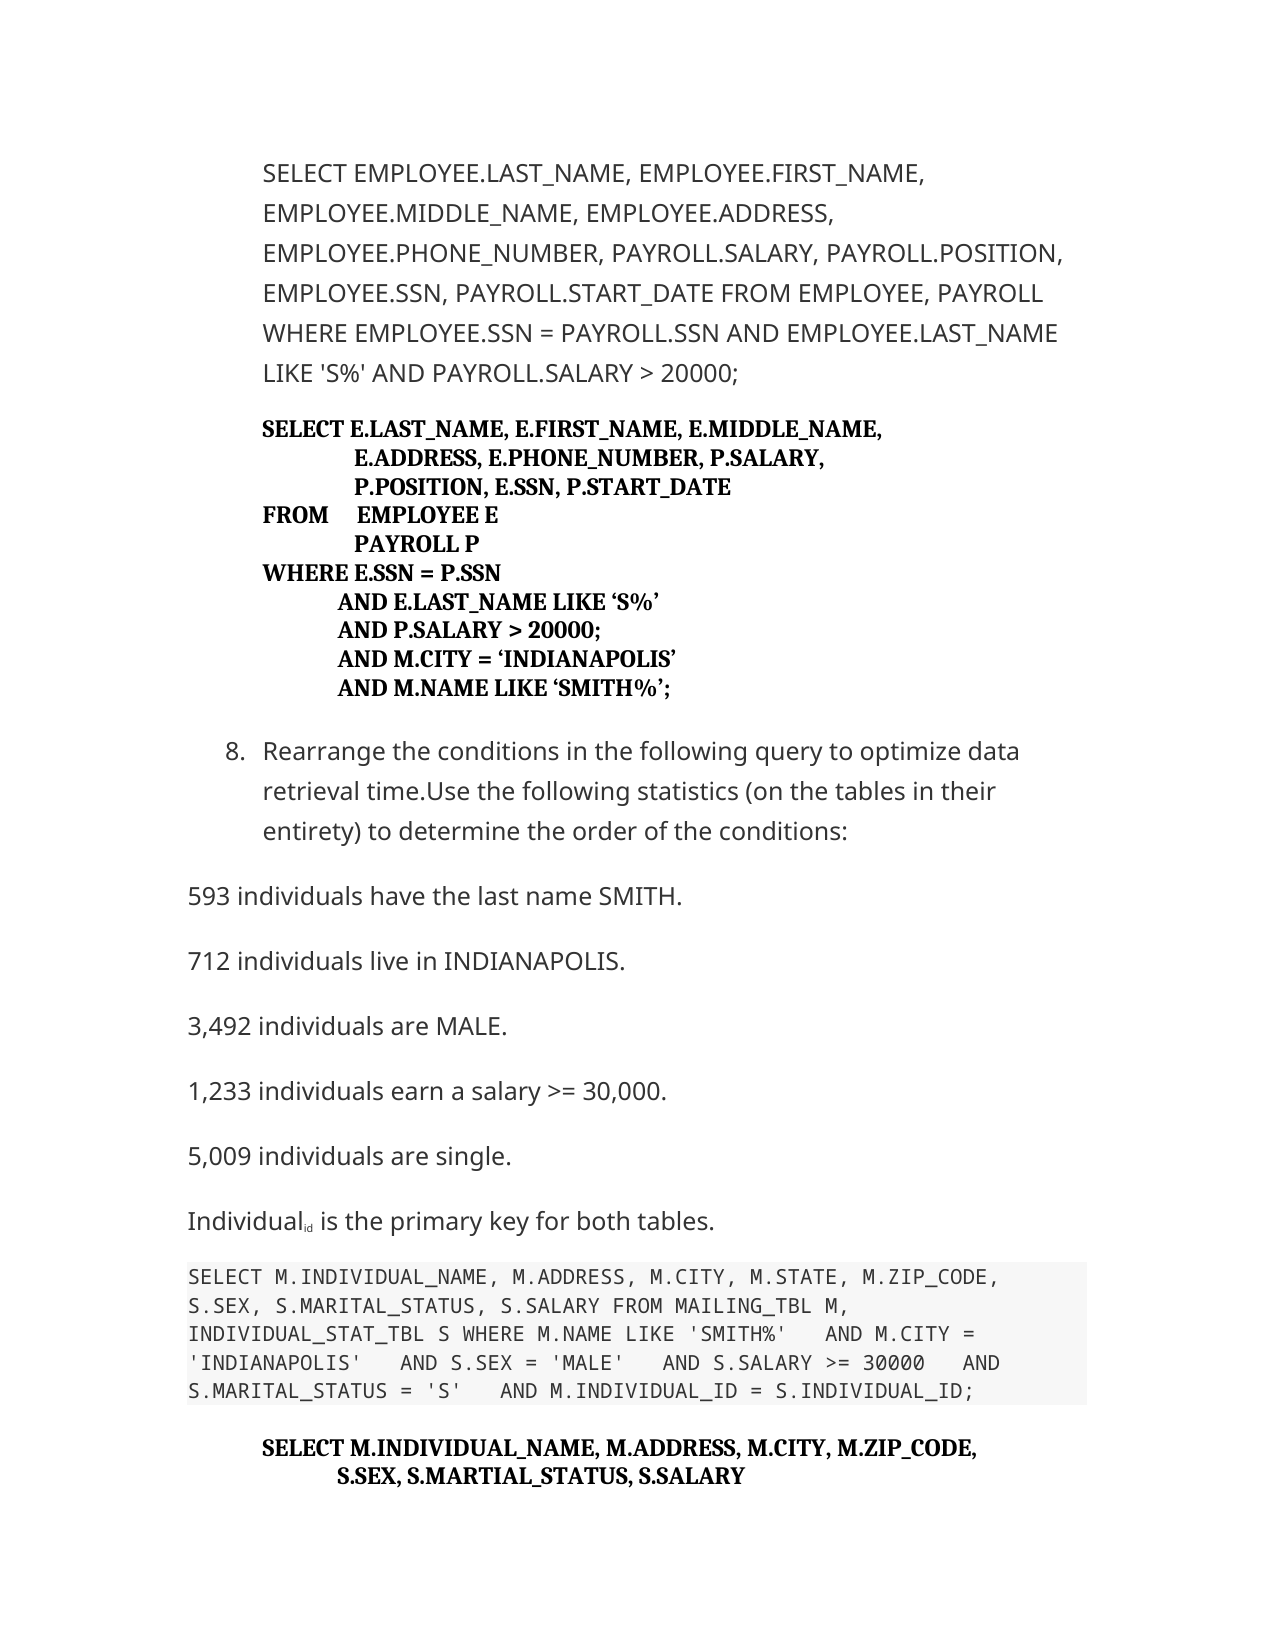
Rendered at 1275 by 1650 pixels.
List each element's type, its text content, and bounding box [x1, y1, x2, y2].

text WHERE E.SSN = P.SSN [187, 559, 1087, 587]
text PAYROLL P [187, 530, 1087, 559]
text P.POSITION, E.SSN, P.START_DATE [187, 472, 1087, 501]
text SELECT M.INDIVIDUAL_NAME, M.ADDRESS, M.CITY, M.ZIP_CODE, [262, 1433, 1087, 1462]
text E.ADDRESS, E.PHONE_NUMBER, P.SALARY, [187, 444, 1087, 472]
text FROM EMPLOYEE E [187, 501, 1087, 530]
text Individualid is the primary key for both tables. [187, 1197, 1087, 1237]
text 5,009 individuals are single. [187, 1132, 1087, 1172]
text 593 individuals have the last name SMITH. [187, 872, 1087, 912]
text 3,492 individuals are MALE. [187, 1002, 1087, 1042]
text SELECT E.LAST_NAME, E.FIRST_NAME, E.MIDDLE_NAME, [187, 415, 1087, 444]
text SELECT M.INDIVIDUAL_NAME, M.ADDRESS, M.CITY, M.STATE, M.ZIP_CODE, S.SEX, S.MARITAL_STATUS, S.SALARY FROM MAILING_TBL M, INDIVIDUAL_STAT_TBL S WHERE M.NAME LIKE 'SMITH%' AND M.CITY = 'INDIANAPOLIS' AND S.SEX = 'MALE' AND S.SALARY >= 30000 AND S.MARITAL_STATUS = 'S' AND M.INDIVIDUAL_ID = S.INDIVIDUAL_ID; [187, 1262, 1087, 1405]
text 712 individuals live in INDIANAPOLIS. [187, 937, 1087, 977]
text 1,233 individuals earn a salary >= 30,000. [187, 1067, 1087, 1107]
text AND M.CITY = ‘INDIANAPOLIS’ [187, 645, 1087, 674]
list Rearrange the conditions in the following query to optimize data retrieval time.Use the following statistics (on the tables in their entirety) to determine the order of the conditions: [225, 727, 1087, 847]
text AND E.LAST_NAME LIKE ‘S%’ [187, 587, 1087, 616]
text AND P.SALARY > 20000; [187, 616, 1087, 645]
text AND M.NAME LIKE ‘SMITH%’; [187, 674, 1087, 702]
text SELECT EMPLOYEE.LAST_NAME, EMPLOYEE.FIRST_NAME, EMPLOYEE.MIDDLE_NAME, EMPLOYEE.ADDRESS, EMPLOYEE.PHONE_NUMBER, PAYROLL.SALARY, PAYROLL.POSITION, EMPLOYEE.SSN, PAYROLL.START_DATE FROM EMPLOYEE, PAYROLL WHERE EMPLOYEE.SSN = PAYROLL.SSN AND EMPLOYEE.LAST_NAME LIKE 'S%' AND PAYROLL.SALARY > 20000; [262, 150, 1087, 390]
text S.SEX, S.MARTIAL_STATUS, S.SALARY [262, 1462, 1087, 1491]
